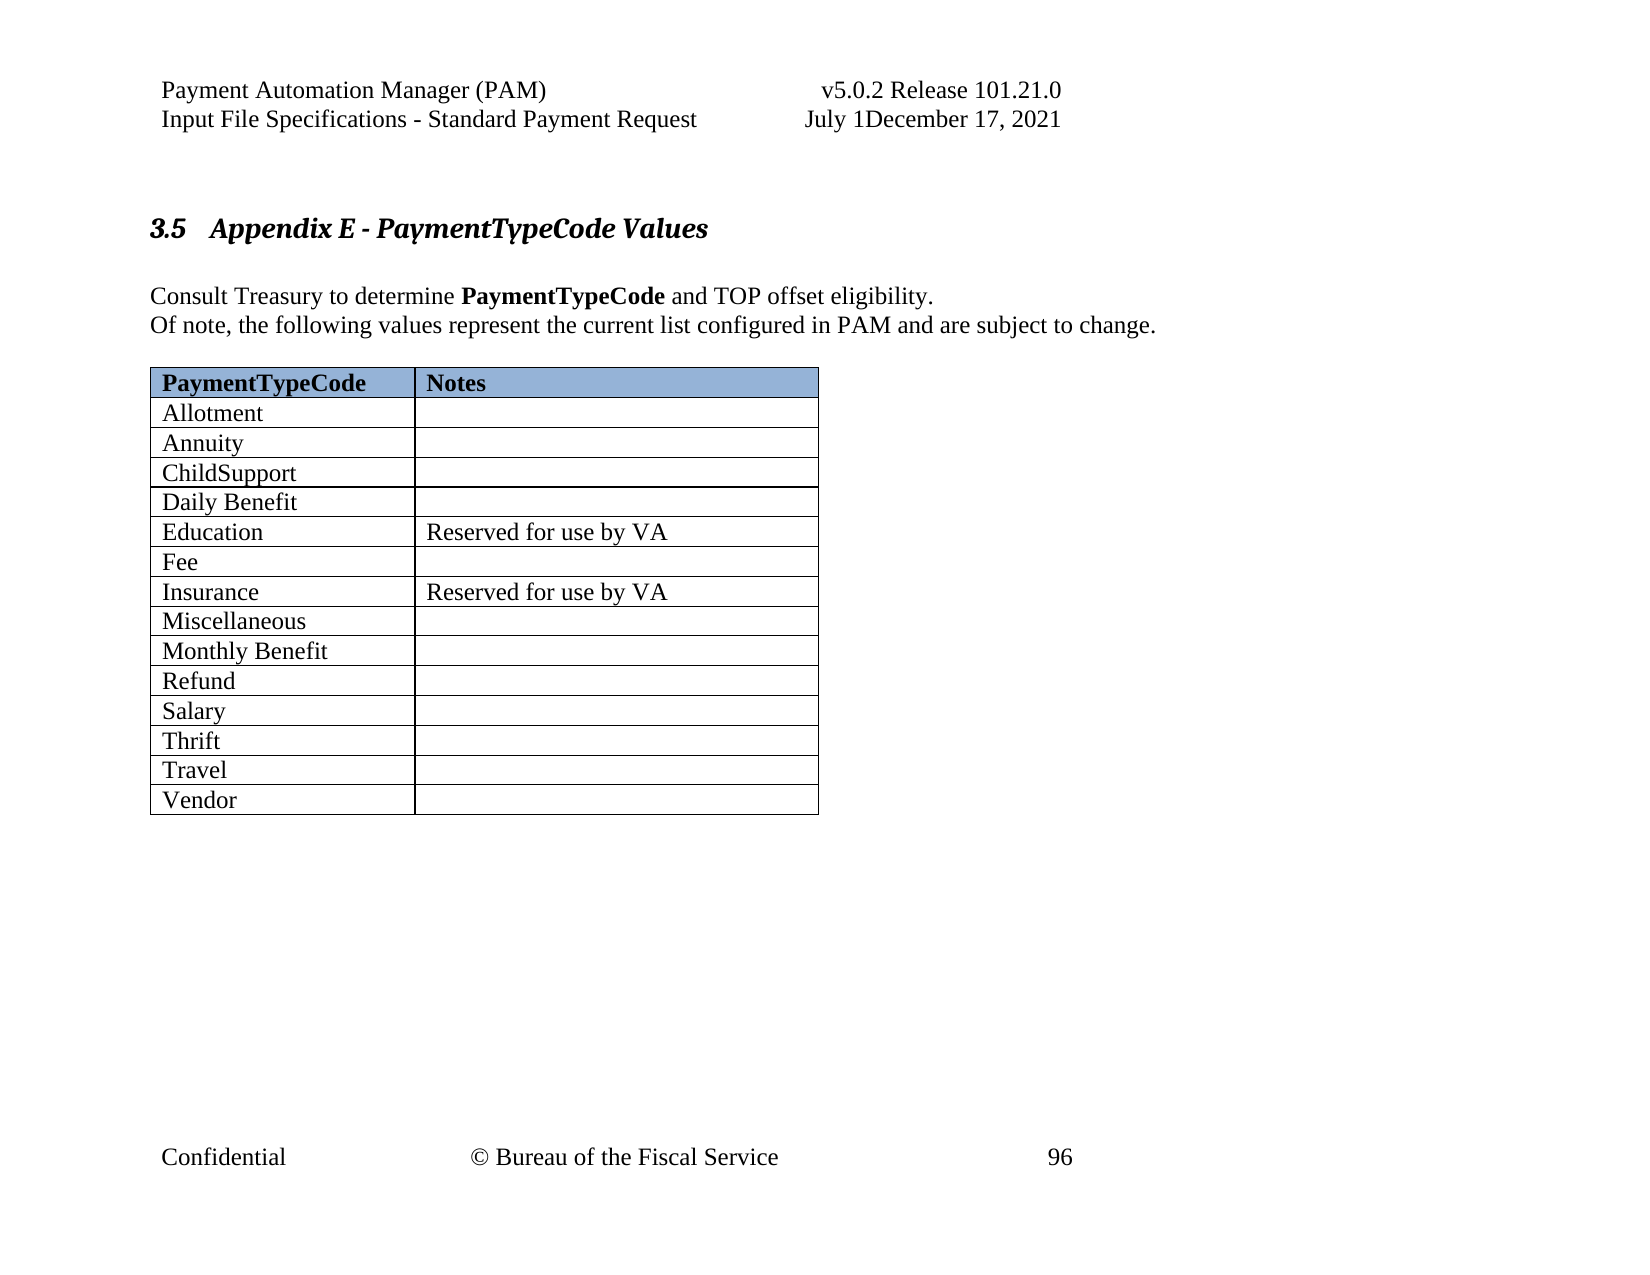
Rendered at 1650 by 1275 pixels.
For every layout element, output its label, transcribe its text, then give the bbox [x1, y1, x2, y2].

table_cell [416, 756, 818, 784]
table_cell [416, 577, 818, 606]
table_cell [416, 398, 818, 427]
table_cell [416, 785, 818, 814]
subtitle Appendix E - PaymentTypeCode Values [150, 212, 1500, 246]
text Of note, the following values represent the current list configured in PAM and are subject to change. [150, 310, 1500, 338]
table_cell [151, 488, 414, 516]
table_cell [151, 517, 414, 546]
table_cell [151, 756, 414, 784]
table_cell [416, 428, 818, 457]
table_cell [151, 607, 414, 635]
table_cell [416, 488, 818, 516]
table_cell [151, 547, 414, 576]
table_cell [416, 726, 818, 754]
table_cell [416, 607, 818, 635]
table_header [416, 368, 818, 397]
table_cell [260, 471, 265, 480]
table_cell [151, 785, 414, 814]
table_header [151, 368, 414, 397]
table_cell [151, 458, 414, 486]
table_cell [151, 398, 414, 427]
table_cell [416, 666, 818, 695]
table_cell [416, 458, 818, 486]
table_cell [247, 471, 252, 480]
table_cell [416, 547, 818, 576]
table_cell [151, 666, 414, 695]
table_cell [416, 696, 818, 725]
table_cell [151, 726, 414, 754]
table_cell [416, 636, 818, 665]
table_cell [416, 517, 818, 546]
text Consult Treasury to determine PaymentTypeCode and TOP offset eligibility. [150, 281, 1500, 310]
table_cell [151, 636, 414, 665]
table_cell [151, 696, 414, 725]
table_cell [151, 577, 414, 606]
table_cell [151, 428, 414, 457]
